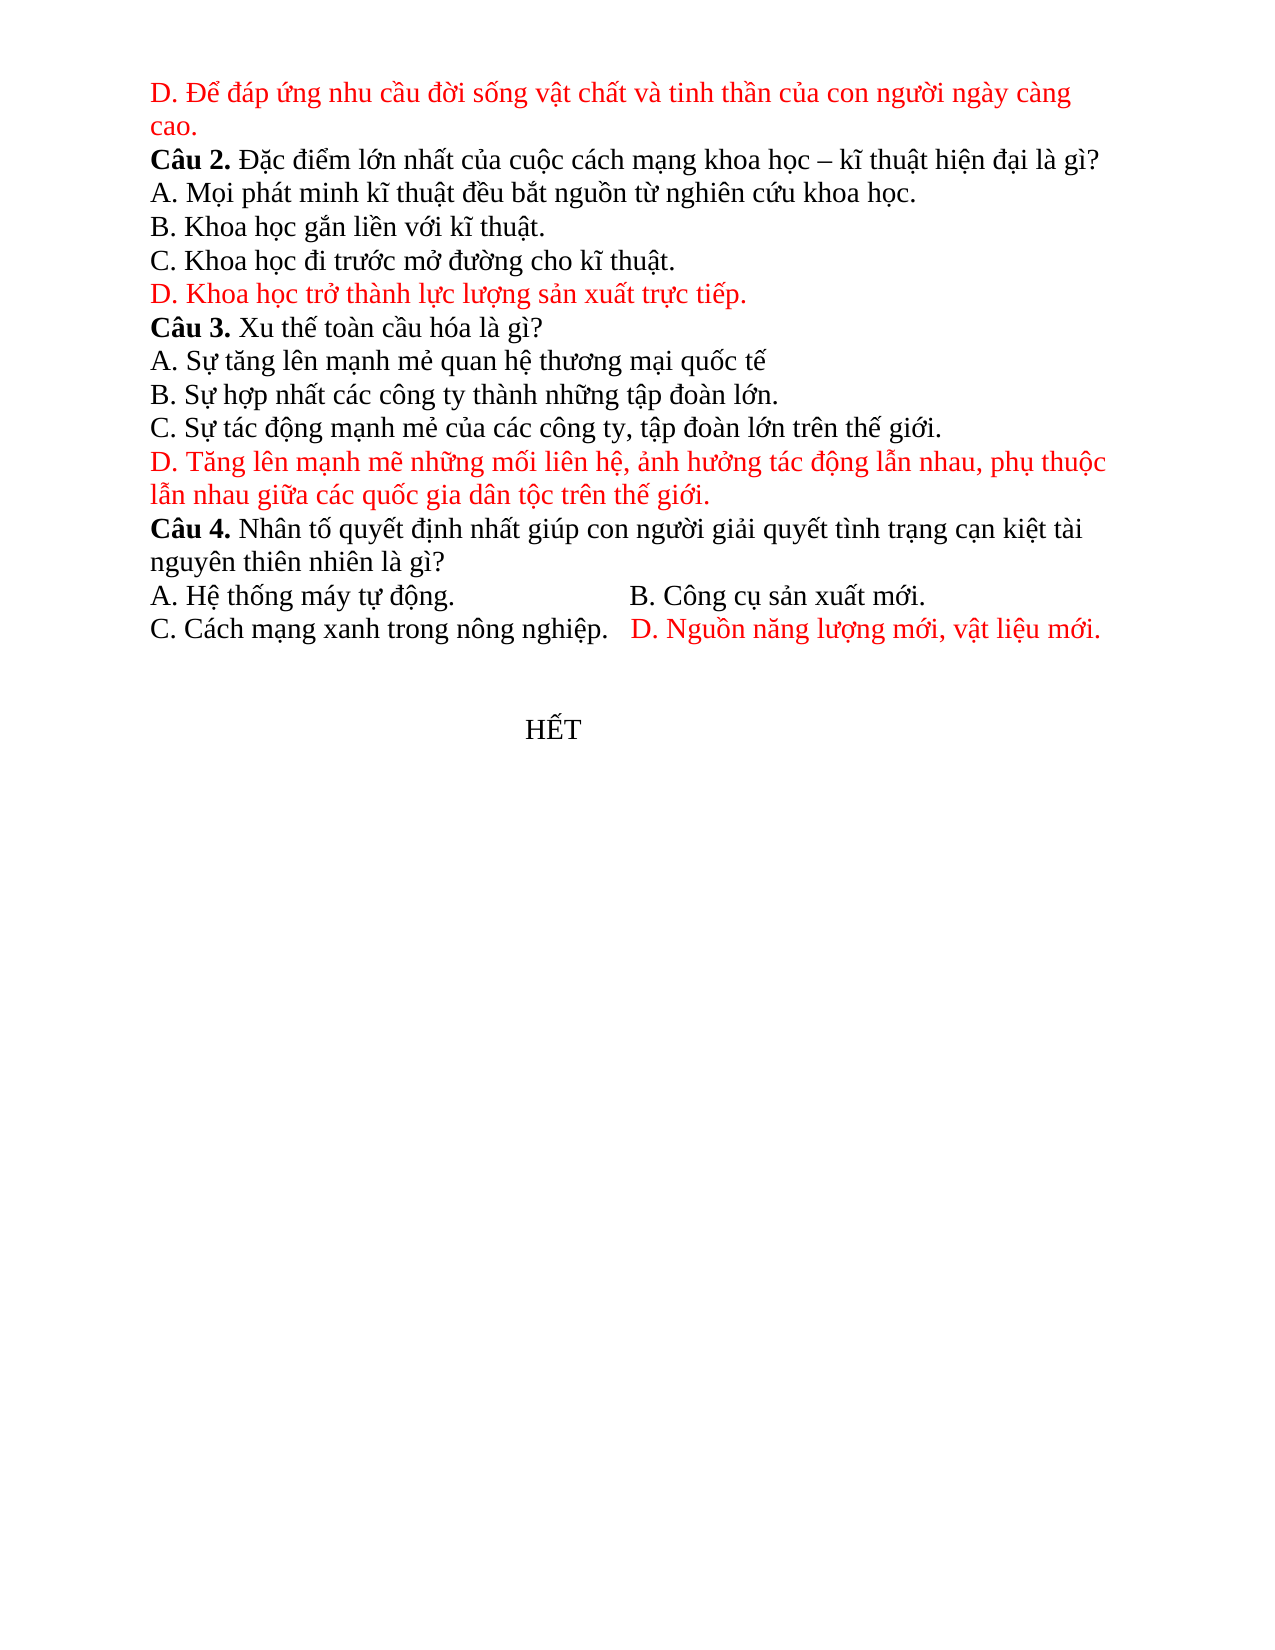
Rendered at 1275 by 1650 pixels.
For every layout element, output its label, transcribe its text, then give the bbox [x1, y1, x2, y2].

text HẾT [450, 712, 1125, 746]
text C. Khoa học đi trước mở đường cho kĩ thuật. [150, 243, 1125, 276]
text C. Cách mạng xanh trong nông nghiệp. D. Nguồn năng lượng mới, vật liệu mới. [150, 612, 1125, 645]
text Câu 2. Đặc điểm lớn nhất của cuộc cách mạng khoa học – kĩ thuật hiện đại là gì? [150, 142, 1125, 176]
text A. Hệ thống máy tự động. B. Công cụ sản xuất mới. [150, 578, 1125, 612]
text D. Khoa học trở thành lực lượng sản xuất trực tiếp. [150, 276, 1125, 310]
text A. Mọi phát minh kĩ thuật đều bắt nguồn từ nghiên cứu khoa học. [150, 176, 1125, 209]
text A. Sự tăng lên mạnh mẻ quan hệ thương mại quốc tế [150, 343, 1125, 377]
text Câu 3. Xu thế toàn cầu hóa là gì? [150, 310, 1125, 343]
text Câu 4. Nhân tố quyết định nhất giúp con người giải quyết tình trạng cạn kiệt tài nguyên thiên nhiên là gì? [150, 511, 1125, 578]
text C. Sự tác động mạnh mẻ của các công ty, tập đoàn lớn trên thế giới. [150, 410, 1125, 444]
text D. Tăng lên mạnh mẽ những mối liên hệ, ảnh hưởng tác động lẫn nhau, phụ thuộc lẫn nhau giữa các quốc gia dân tộc trên thế giới. [150, 444, 1125, 511]
text B. Khoa học gắn liền với kĩ thuật. [150, 209, 1125, 243]
text D. Để đáp ứng nhu cầu đời sống vật chất và tinh thần của con người ngày càng cao. [150, 75, 1125, 142]
text B. Sự hợp nhất các công ty thành những tập đoàn lớn. [150, 377, 1125, 410]
